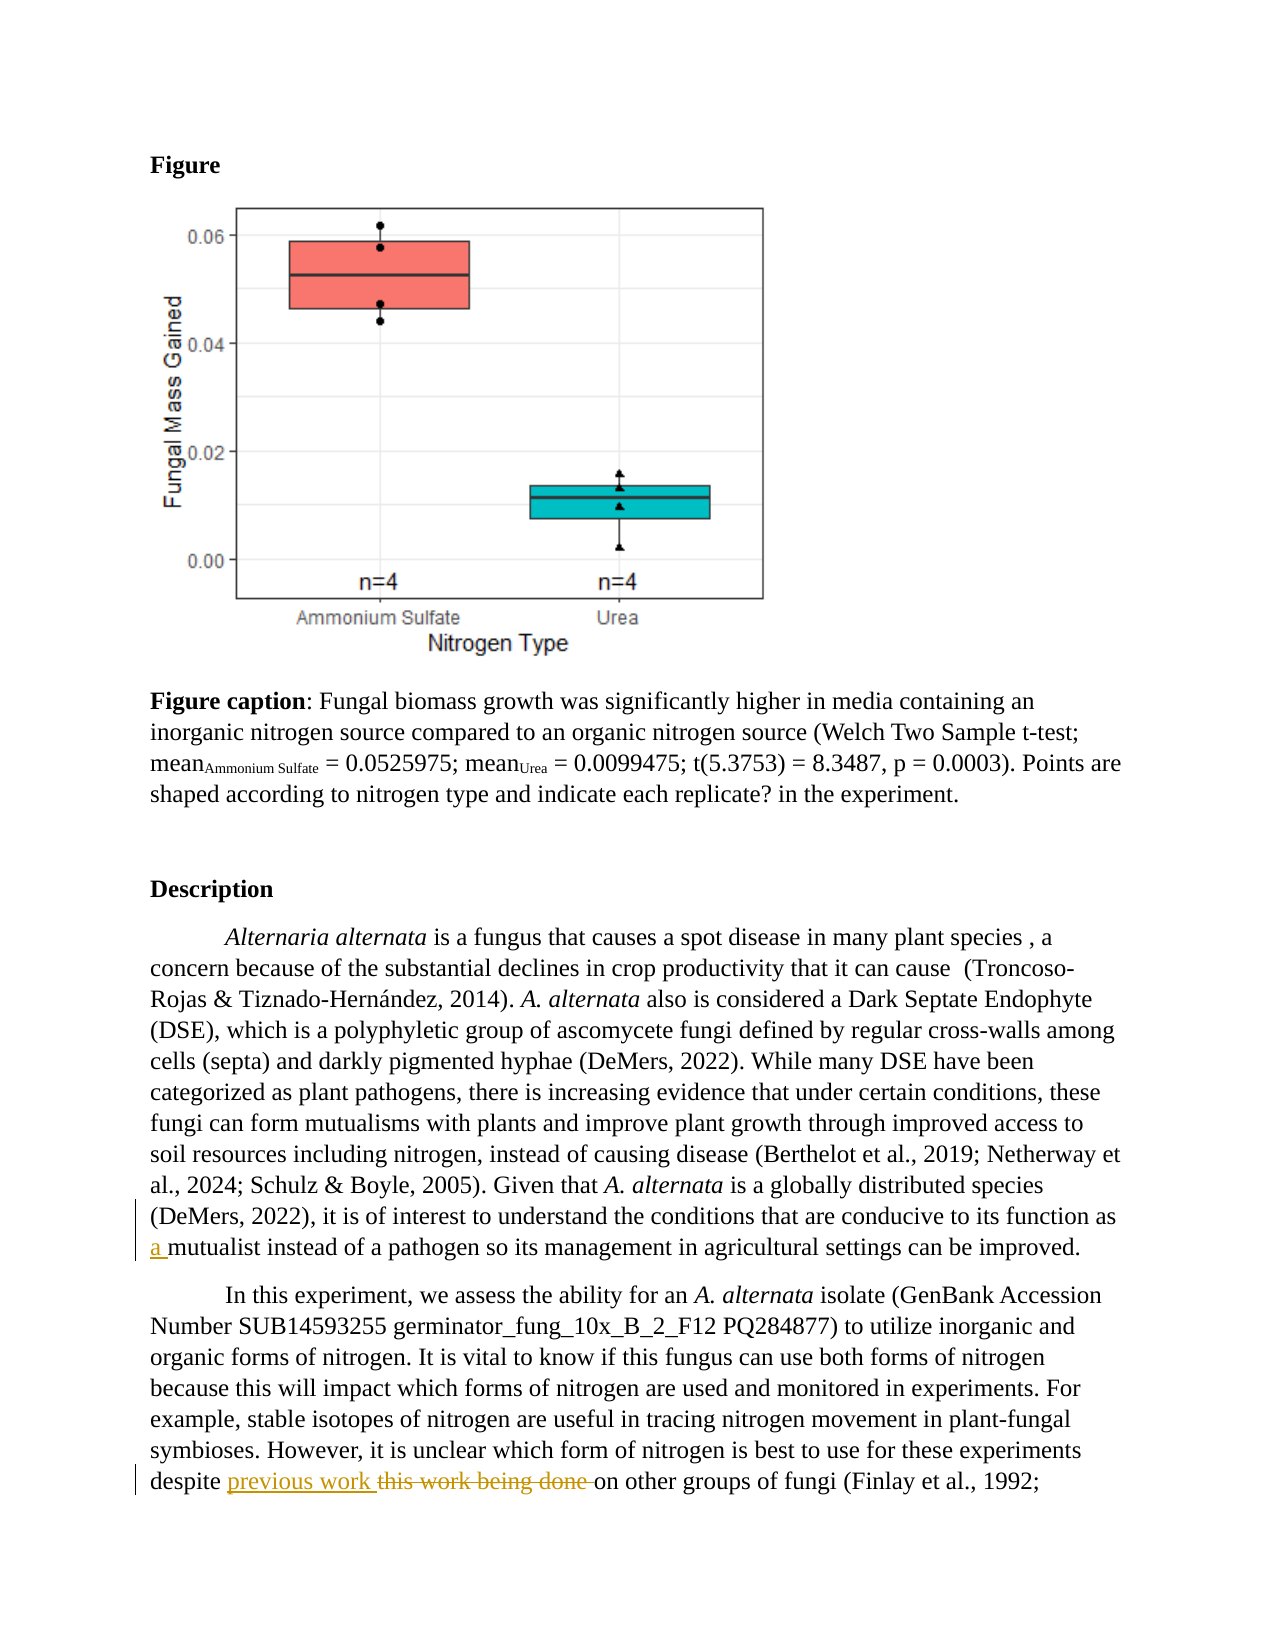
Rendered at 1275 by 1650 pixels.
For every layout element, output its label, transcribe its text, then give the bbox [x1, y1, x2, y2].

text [150, 1280, 1125, 1495]
text Alternaria alternata is a fungus that causes a spot disease in many plant species , a concern because of the substantial declines in crop productivity that it can cause (Troncoso-Rojas & Tiznado-Hernández, 2014). A. alternata also is considered a Dark Septate Endophyte (DSE), which is a polyphyletic group of ascomycete fungi defined by regular cross-walls among cells (septa) and darkly pigmented hyphae (DeMers, 2022). While many DSE have been categorized as plant pathogens, there is increasing evidence that under certain conditions, these fungi can form mutualisms with plants and improve plant growth through improved access to soil resources including nitrogen, instead of causing disease (Berthelot et al., 2019; Netherway et al., 2024; Schulz & Boyle, 2005). Given that A. alternata is a globally distributed species (DeMers, 2022), it is of interest to understand the conditions that are conducive to its function as mutualist instead of a pathogen so its management in agricultural settings can be improved. [150, 922, 1125, 1261]
text Figure caption: Fungal biomass growth was significantly higher in media containing an inorganic nitrogen source compared to an organic nitrogen source (Welch Two Sample t-test; meanAmmonium Sulfate = 0.0525975; meanUrea = 0.0099475; t(5.3753) = 8.3487, p = 0.0003). Points are shaped according to nitrogen type and indicate each replicate? in the experiment. [150, 686, 1125, 808]
picture [150, 197, 775, 667]
text Figure [150, 150, 1125, 179]
text Description [150, 874, 1125, 903]
